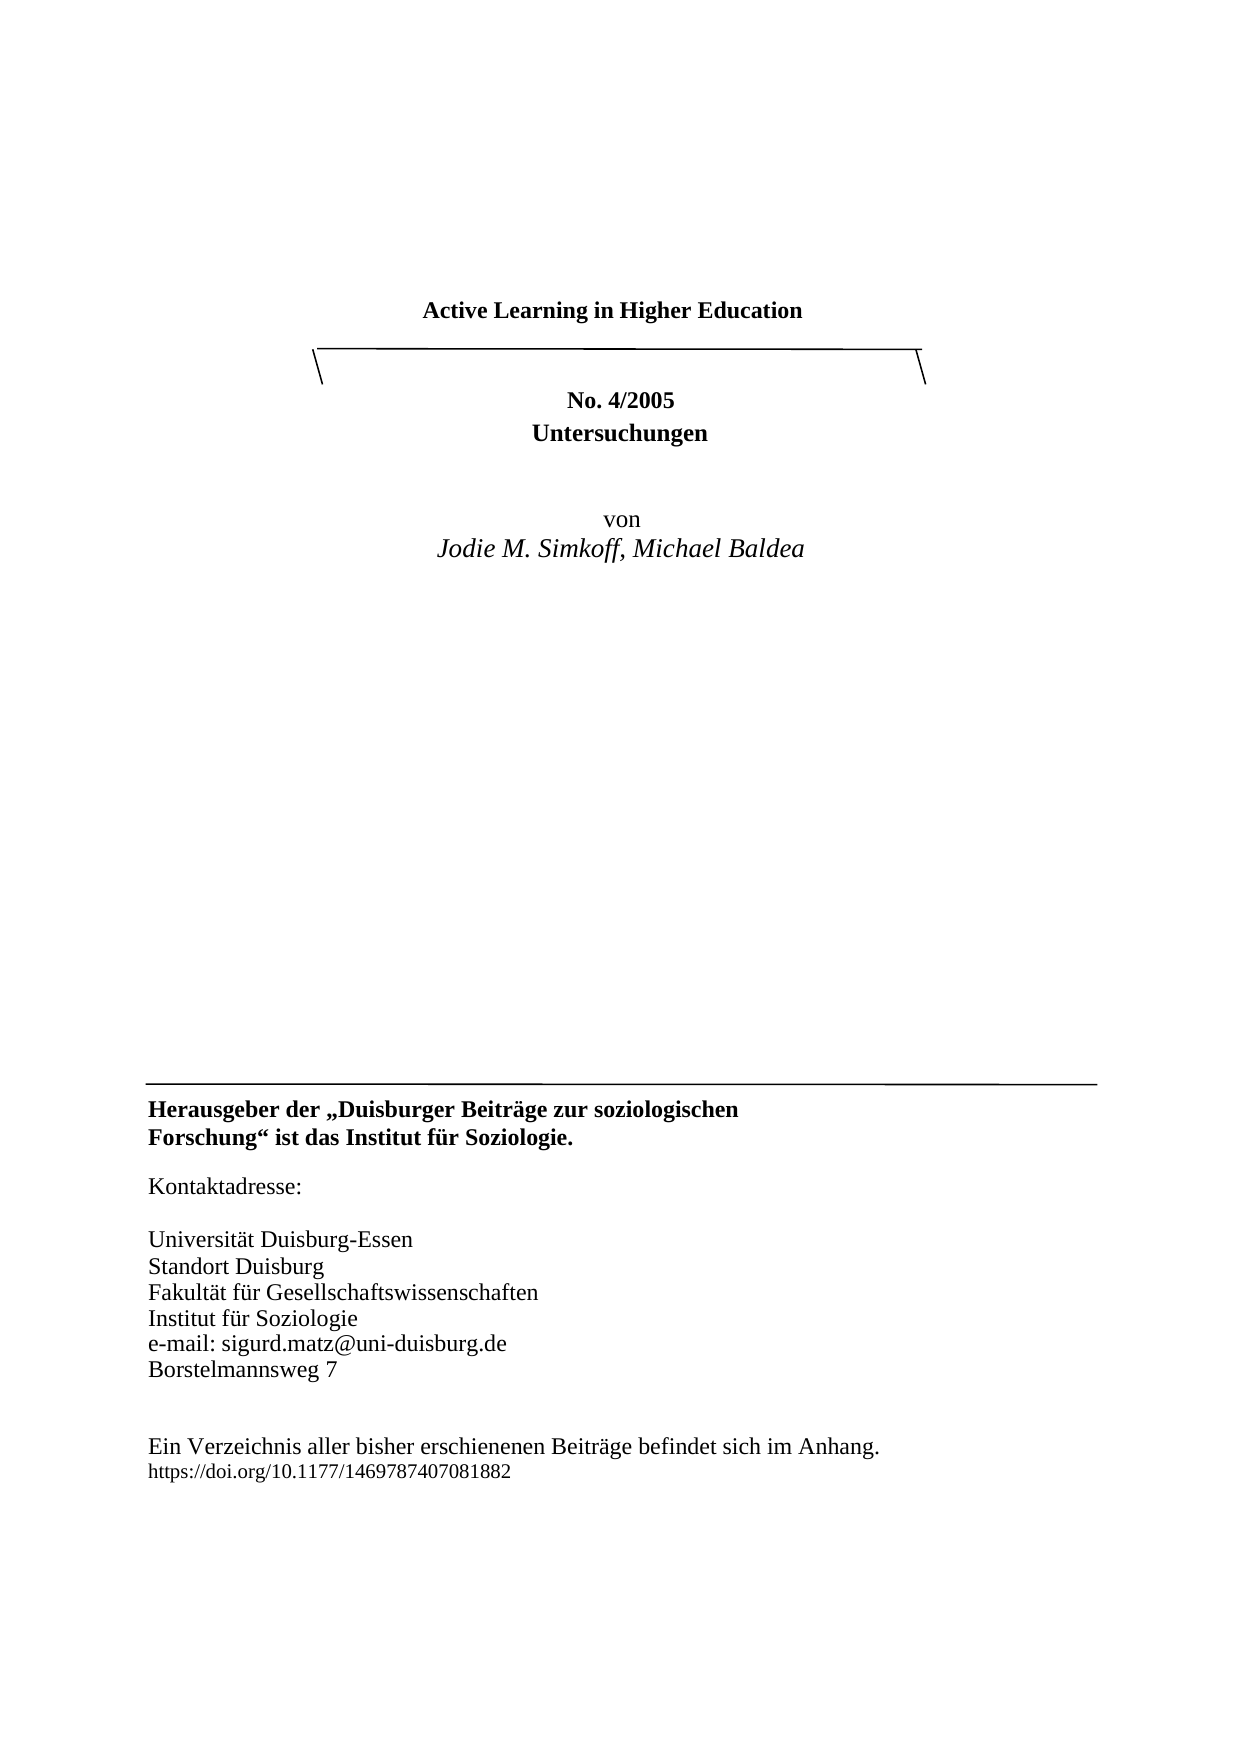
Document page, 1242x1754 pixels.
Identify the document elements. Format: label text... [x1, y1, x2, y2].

text Ein Verzeichnis aller bisher erschienenen Beiträge befindet sich im Anhang. [148, 1432, 1092, 1459]
text von [148, 504, 1096, 533]
text Herausgeber der „Duisburger Beiträge zur soziologischen Forschung“ ist das Institut für Soziologie. [148, 1096, 837, 1150]
text https://doi.org/10.1177/1469787407081882 [148, 1459, 1092, 1483]
text Fakultät für Gesellschaftswissenschaften [148, 1280, 1092, 1306]
text e-mail: sigurd.matz@uni-duisburg.de [148, 1332, 1092, 1357]
text Universität Duisburg-Essen [148, 1225, 1092, 1253]
text Jodie M. Simkoff, Michael Baldea [148, 533, 1094, 564]
text No. 4/2005 [148, 386, 1094, 414]
text Institut für Soziologie [148, 1306, 1092, 1332]
text Untersuchungen [148, 418, 1092, 446]
text Kontaktadresse: [148, 1172, 1092, 1199]
text Borstelmannsweg 7 [148, 1357, 443, 1383]
text Active Learning in Higher Education [148, 297, 1077, 324]
text Standort Duisburg [148, 1253, 1092, 1280]
